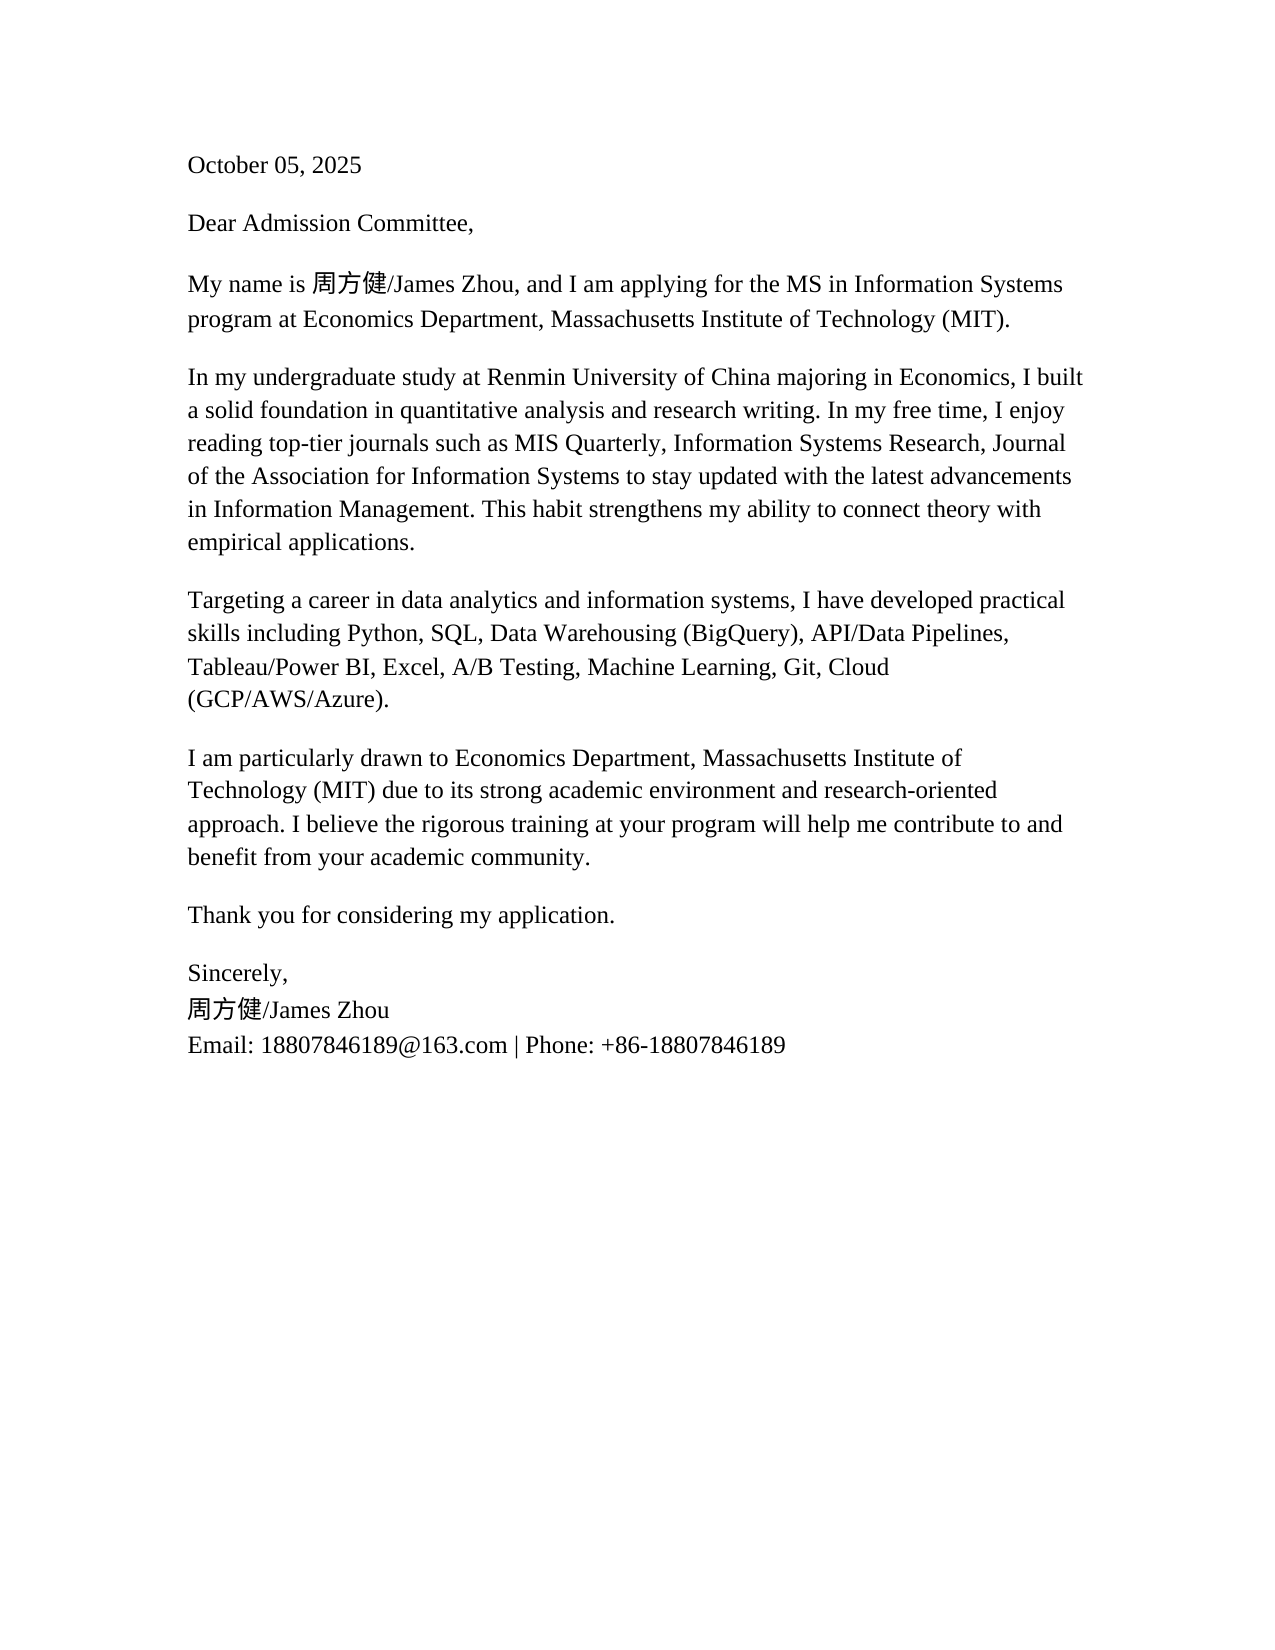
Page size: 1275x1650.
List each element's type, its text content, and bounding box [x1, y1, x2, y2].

text In my undergraduate study at Renmin University of China majoring in Economics, I built a solid foundation in quantitative analysis and research writing. In my free time, I enjoy reading top-tier journals such as MIS Quarterly, Information Systems Research, Journal of the Association for Information Systems to stay updated with the latest advancements in Information Management. This habit strengthens my ability to connect theory with empirical applications. [187, 362, 1087, 556]
text Dear Admission Committee, [187, 208, 1087, 237]
text October 05, 2025 [187, 150, 1087, 179]
text Thank you for considering my application. [187, 900, 1087, 928]
text Sincerely, 周方健/James Zhou Email: 18807846189@163.com | Phone: +86-18807846189 [187, 958, 1087, 1059]
text My name is 周方健/James Zhou, and I am applying for the MS in Information Systems program at Economics Department, Massachusetts Institute of Technology (MIT). [187, 266, 1087, 333]
text Targeting a career in data analytics and information systems, I have developed practical skills including Python, SQL, Data Warehousing (BigQuery), API/Data Pipelines, Tableau/Power BI, Excel, A/B Testing, Machine Learning, Git, Cloud (GCP/AWS/Azure). [187, 586, 1087, 713]
text I am particularly drawn to Economics Department, Massachusetts Institute of Technology (MIT) due to its strong academic environment and research-oriented approach. I believe the rigorous training at your program will help me contribute to and benefit from your academic community. [187, 743, 1087, 870]
